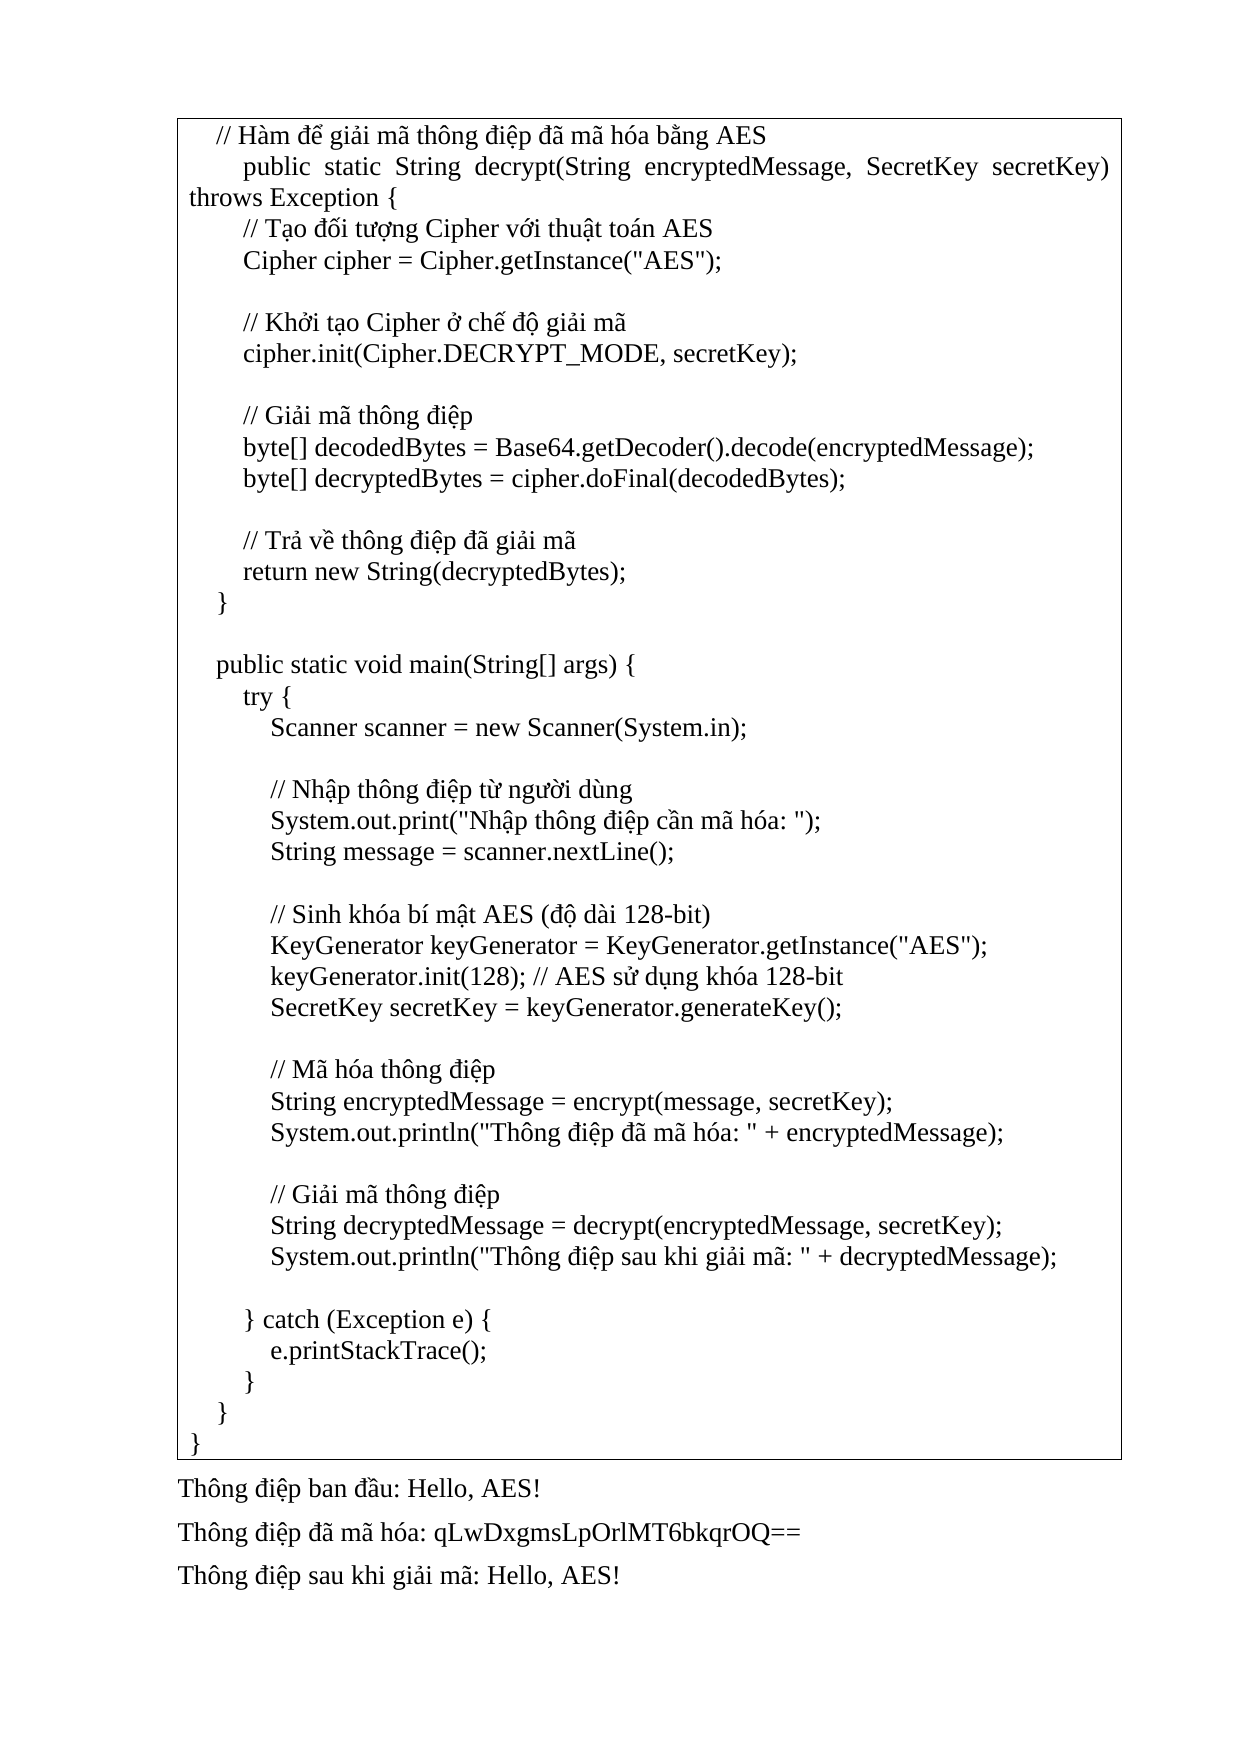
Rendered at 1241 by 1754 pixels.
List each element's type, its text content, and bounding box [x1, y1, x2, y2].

text Thông điệp ban đầu: Hello, AES! [177, 1472, 1122, 1503]
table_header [178, 119, 1121, 1458]
text Thông điệp đã mã hóa: qLwDxgmsLpOrlMT6bkqrOQ== [177, 1516, 1122, 1547]
text Thông điệp sau khi giải mã: Hello, AES! [177, 1559, 1122, 1590]
